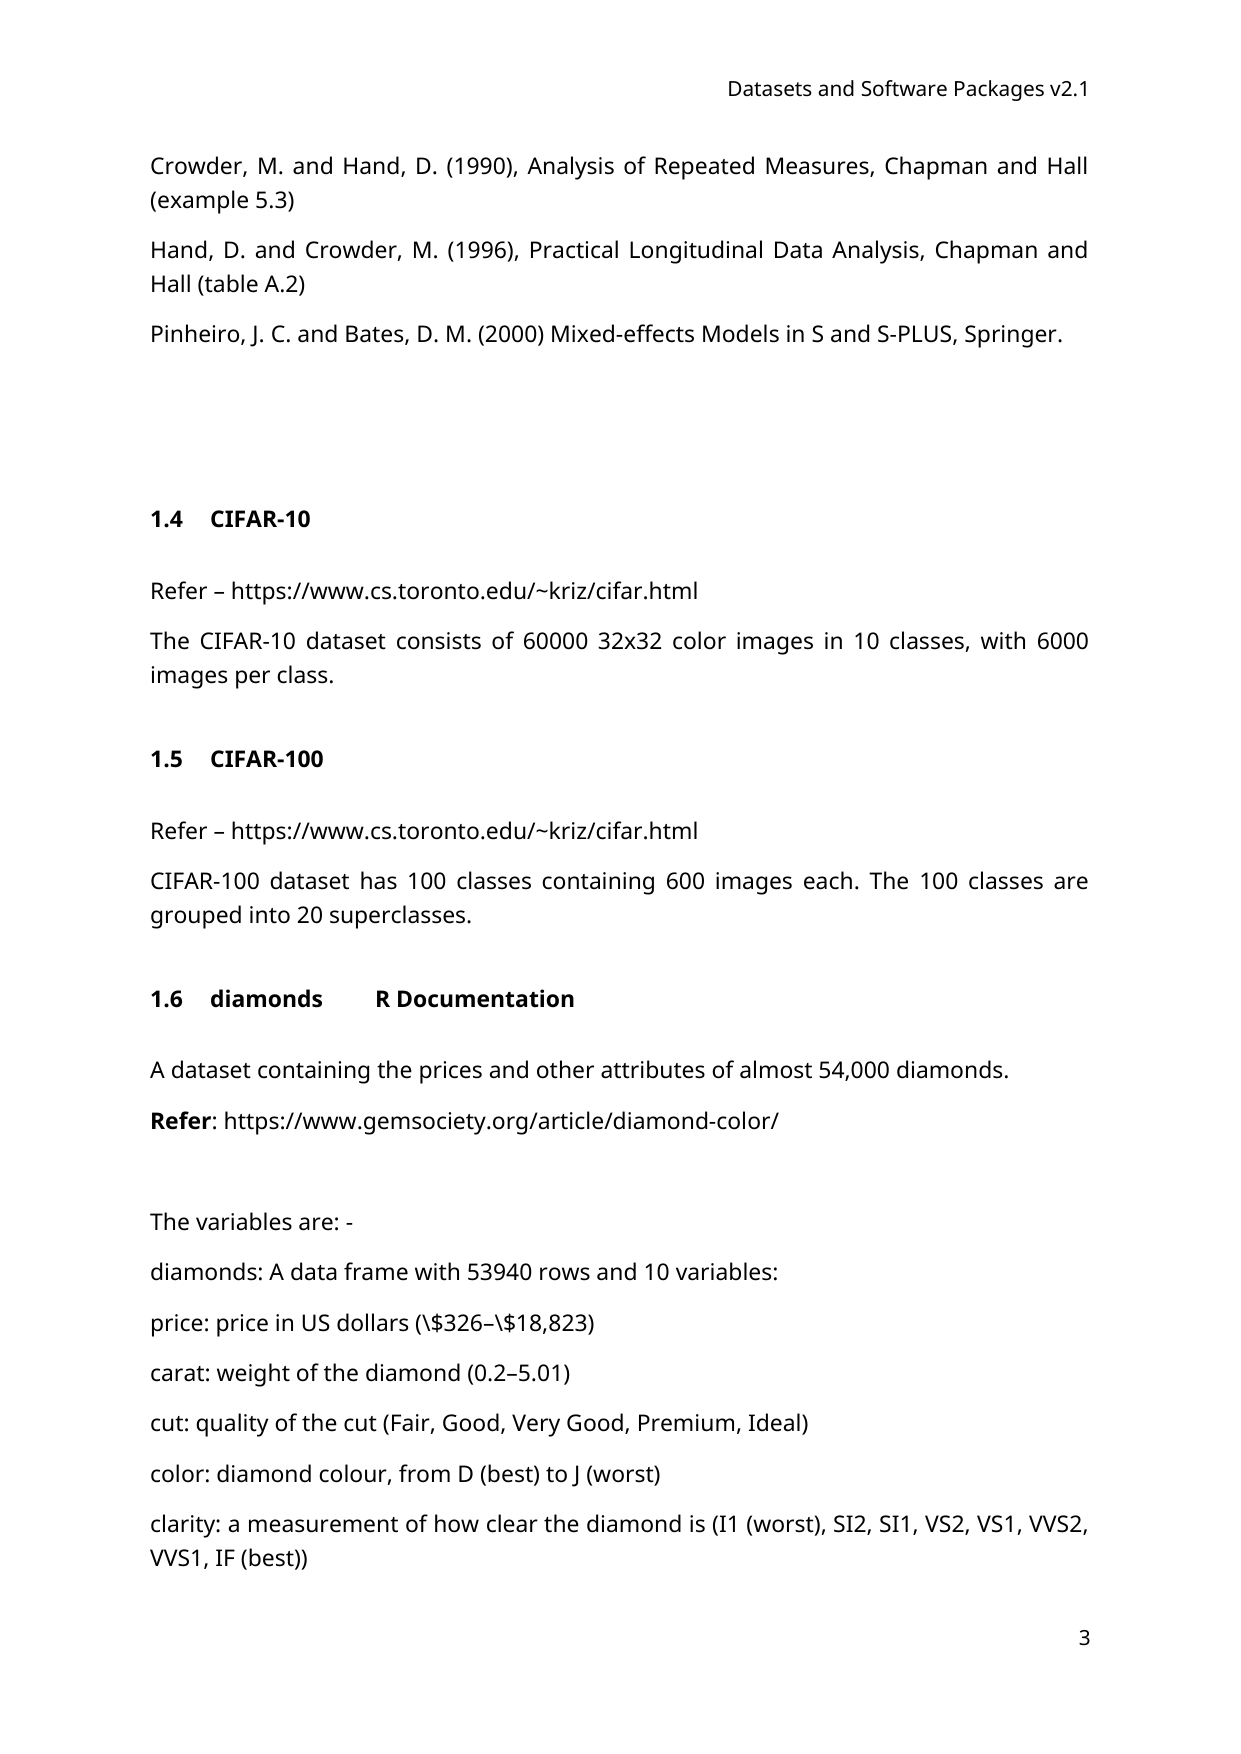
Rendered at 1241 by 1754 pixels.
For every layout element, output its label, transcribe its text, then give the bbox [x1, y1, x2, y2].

text CIFAR-100 dataset has 100 classes containing 600 images each. The 100 classes are grouped into 20 superclasses. [150, 865, 1090, 930]
text Refer – https://www.cs.toronto.edu/~kriz/cifar.html [150, 814, 1090, 846]
text Crowder, M. and Hand, D. (1990), Analysis of Repeated Measures, Chapman and Hall (example 5.3) [150, 150, 1090, 215]
subtitle CIFAR-100 [150, 743, 1090, 774]
text price: price in US dollars (\$326–\$18,823) [150, 1306, 1090, 1338]
text Refer – https://www.cs.toronto.edu/~kriz/cifar.html [150, 575, 1090, 606]
text clarity: a measurement of how clear the diamond is (I1 (worst), SI2, SI1, VS2, VS1, VVS2, VVS1, IF (best)) [150, 1508, 1090, 1573]
text cut: quality of the cut (Fair, Good, Very Good, Premium, Ideal) [150, 1407, 1090, 1438]
text diamonds: A data frame with 53940 rows and 10 variables: [150, 1256, 1090, 1287]
text A dataset containing the prices and other attributes of almost 54,000 diamonds. [150, 1054, 1090, 1086]
text The variables are: - [150, 1206, 1090, 1237]
text color: diamond colour, from D (best) to J (worst) [150, 1458, 1090, 1489]
text Hand, D. and Crowder, M. (1996), Practical Longitudinal Data Analysis, Chapman and Hall (table A.2) [150, 234, 1090, 299]
text The CIFAR-10 dataset consists of 60000 32x32 color images in 10 classes, with 6000 images per class. [150, 625, 1090, 690]
text Pinheiro, J. C. and Bates, D. M. (2000) Mixed-effects Models in S and S-PLUS, Springer. [150, 318, 1090, 349]
subtitle CIFAR-10 [150, 503, 1090, 534]
text Refer: https://www.gemsociety.org/article/diamond-color/ [150, 1105, 1090, 1136]
text carat: weight of the diamond (0.2–5.01) [150, 1357, 1090, 1388]
subtitle diamonds R Documentation [150, 982, 1090, 1014]
